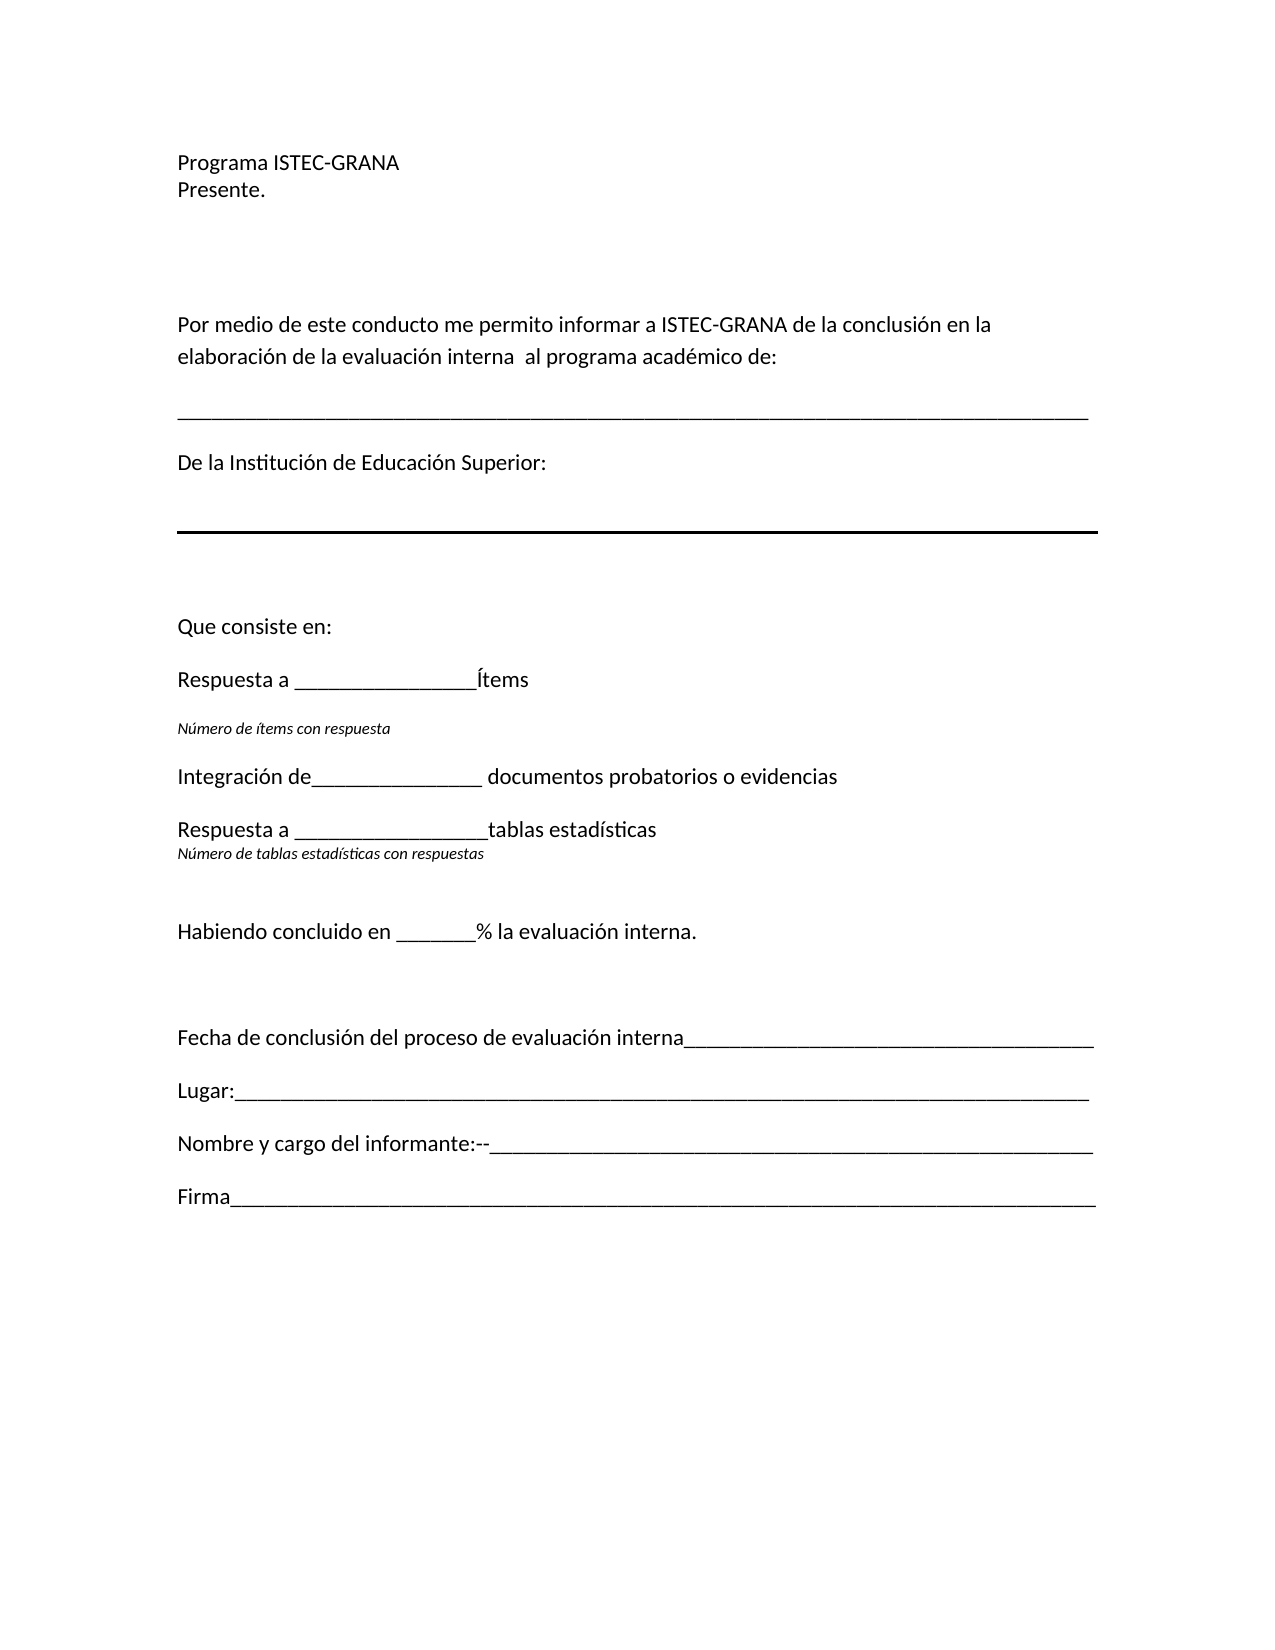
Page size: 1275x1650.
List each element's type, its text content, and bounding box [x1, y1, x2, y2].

text De la Institución de Educación Superior: [177, 448, 1098, 476]
text Respuesta a ________________Ítems [177, 665, 1098, 693]
text Presente. [177, 176, 1098, 204]
text Por medio de este conducto me permito informar a ISTEC-GRANA de la conclusión en la elaboración de la evaluación interna al programa académico de: [177, 310, 1098, 370]
text Programa ISTEC-GRANA [177, 148, 1098, 176]
text Respuesta a _________________tablas estadísticas [177, 815, 1098, 843]
text Que consiste en: [177, 612, 1098, 640]
text ________________________________________________________________________________ [177, 395, 1098, 423]
text Firma____________________________________________________________________________ [177, 1182, 1098, 1210]
text Integración de_______________ documentos probatorios o evidencias [177, 762, 1098, 790]
text Nombre y cargo del informante:--_____________________________________________________ [177, 1129, 1098, 1157]
text Habiendo concluido en _______% la evaluación interna. [177, 917, 1098, 945]
text Fecha de conclusión del proceso de evaluación interna____________________________________ [177, 1023, 1098, 1051]
text Lugar:___________________________________________________________________________ [177, 1076, 1098, 1104]
text Número de ítems con respuesta [177, 718, 1098, 738]
text Número de tablas estadísticas con respuestas [177, 843, 1098, 864]
